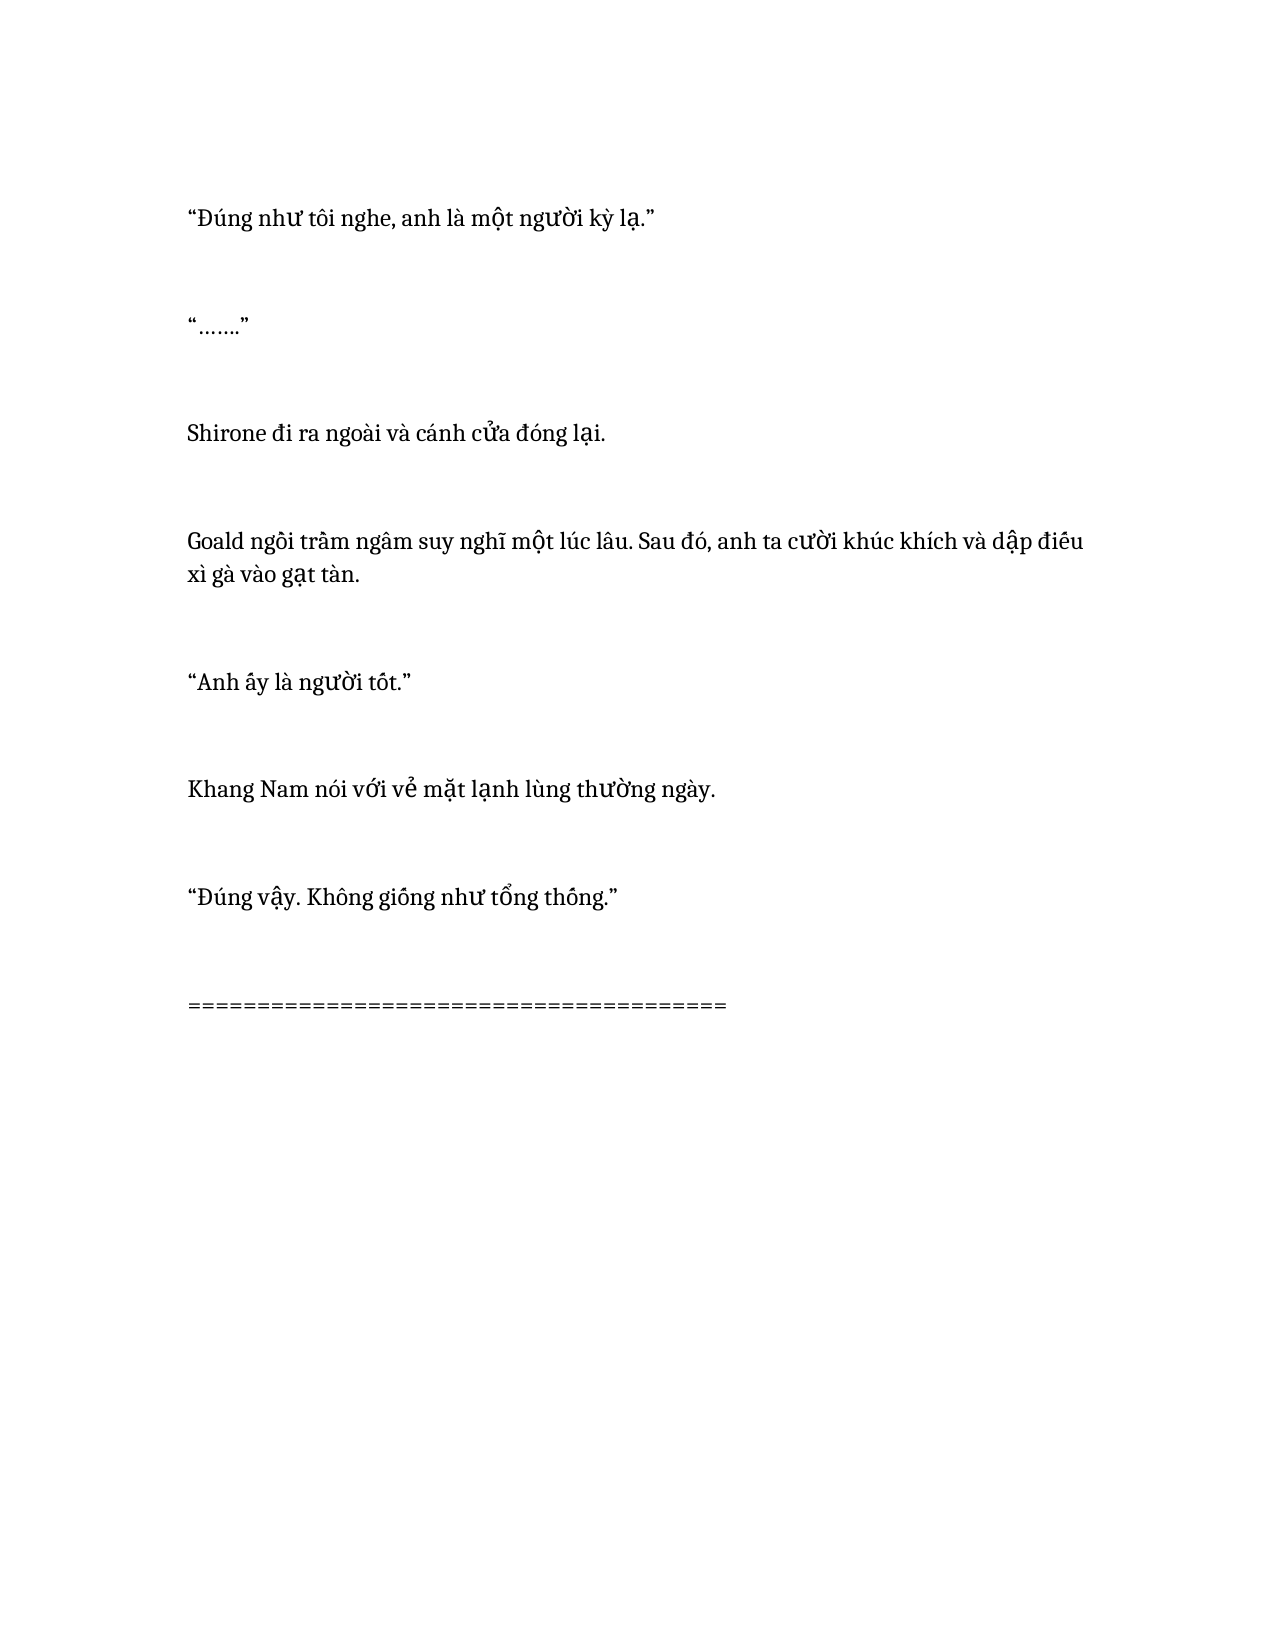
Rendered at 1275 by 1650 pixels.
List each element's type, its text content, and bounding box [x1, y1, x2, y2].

text “…….” [187, 312, 1087, 340]
text “Đúng như tôi nghe, anh là một người kỳ lạ.” [187, 204, 1087, 233]
text Goald ngồi trầm ngâm suy nghĩ một lúc lâu. Sau đó, anh ta cười khúc khích và dập điếu xì gà vào gạt tàn. [187, 527, 1087, 589]
text Shirone đi ra ngoài và cánh cửa đóng lại. [187, 419, 1087, 448]
text ======================================= [187, 991, 1087, 1019]
text “Đúng vậy. Không giống như tổng thống.” [187, 883, 1087, 912]
text “Anh ấy là người tốt.” [187, 668, 1087, 696]
text Khang Nam nói với vẻ mặt lạnh lùng thường ngày. [187, 775, 1087, 804]
